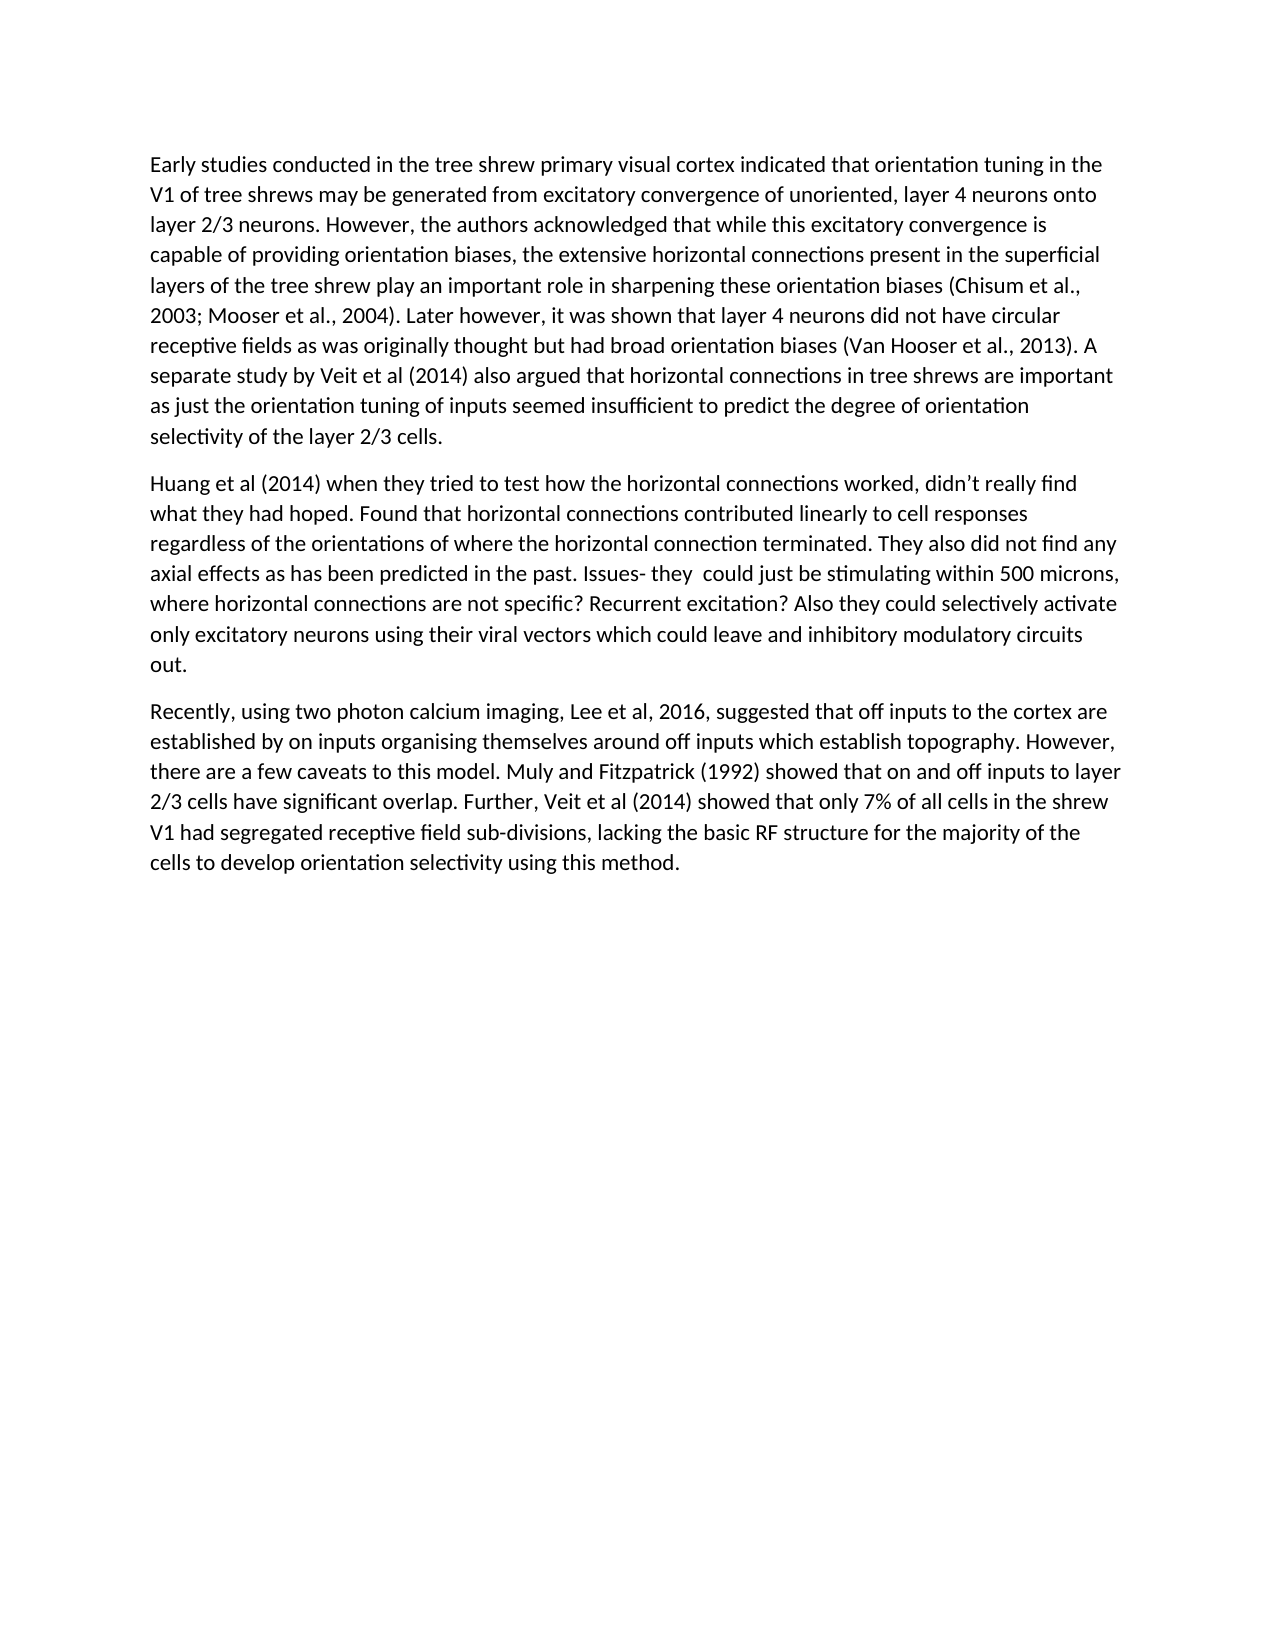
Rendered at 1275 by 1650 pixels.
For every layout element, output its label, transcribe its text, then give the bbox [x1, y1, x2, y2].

text Huang et al (2014) when they tried to test how the horizontal connections worked, didn’t really find what they had hoped. Found that horizontal connections contributed linearly to cell responses regardless of the orientations of where the horizontal connection terminated. They also did not find any axial effects as has been predicted in the past. Issues- they could just be stimulating within 500 microns, where horizontal connections are not specific? Recurrent excitation? Also they could selectively activate only excitatory neurons using their viral vectors which could leave and inhibitory modulatory circuits out. [150, 469, 1125, 678]
text Early studies conducted in the tree shrew primary visual cortex indicated that orientation tuning in the V1 of tree shrews may be generated from excitatory convergence of unoriented, layer 4 neurons onto layer 2/3 neurons. However, the authors acknowledged that while this excitatory convergence is capable of providing orientation biases, the extensive horizontal connections present in the superficial layers of the tree shrew play an important role in sharpening these orientation biases (Chisum et al., 2003; Mooser et al., 2004). Later however, it was shown that layer 4 neurons did not have circular receptive fields as was originally thought but had broad orientation biases (Van Hooser et al., 2013). A separate study by Veit et al (2014) also argued that horizontal connections in tree shrews are important as just the orientation tuning of inputs seemed insufficient to predict the degree of orientation selectivity of the layer 2/3 cells. [150, 150, 1125, 450]
text Recently, using two photon calcium imaging, Lee et al, 2016, suggested that off inputs to the cortex are established by on inputs organising themselves around off inputs which establish topography. However, there are a few caveats to this model. Muly and Fitzpatrick (1992) showed that on and off inputs to layer 2/3 cells have significant overlap. Further, Veit et al (2014) showed that only 7% of all cells in the shrew V1 had segregated receptive field sub-divisions, lacking the basic RF structure for the majority of the cells to develop orientation selectivity using this method. [150, 697, 1125, 876]
